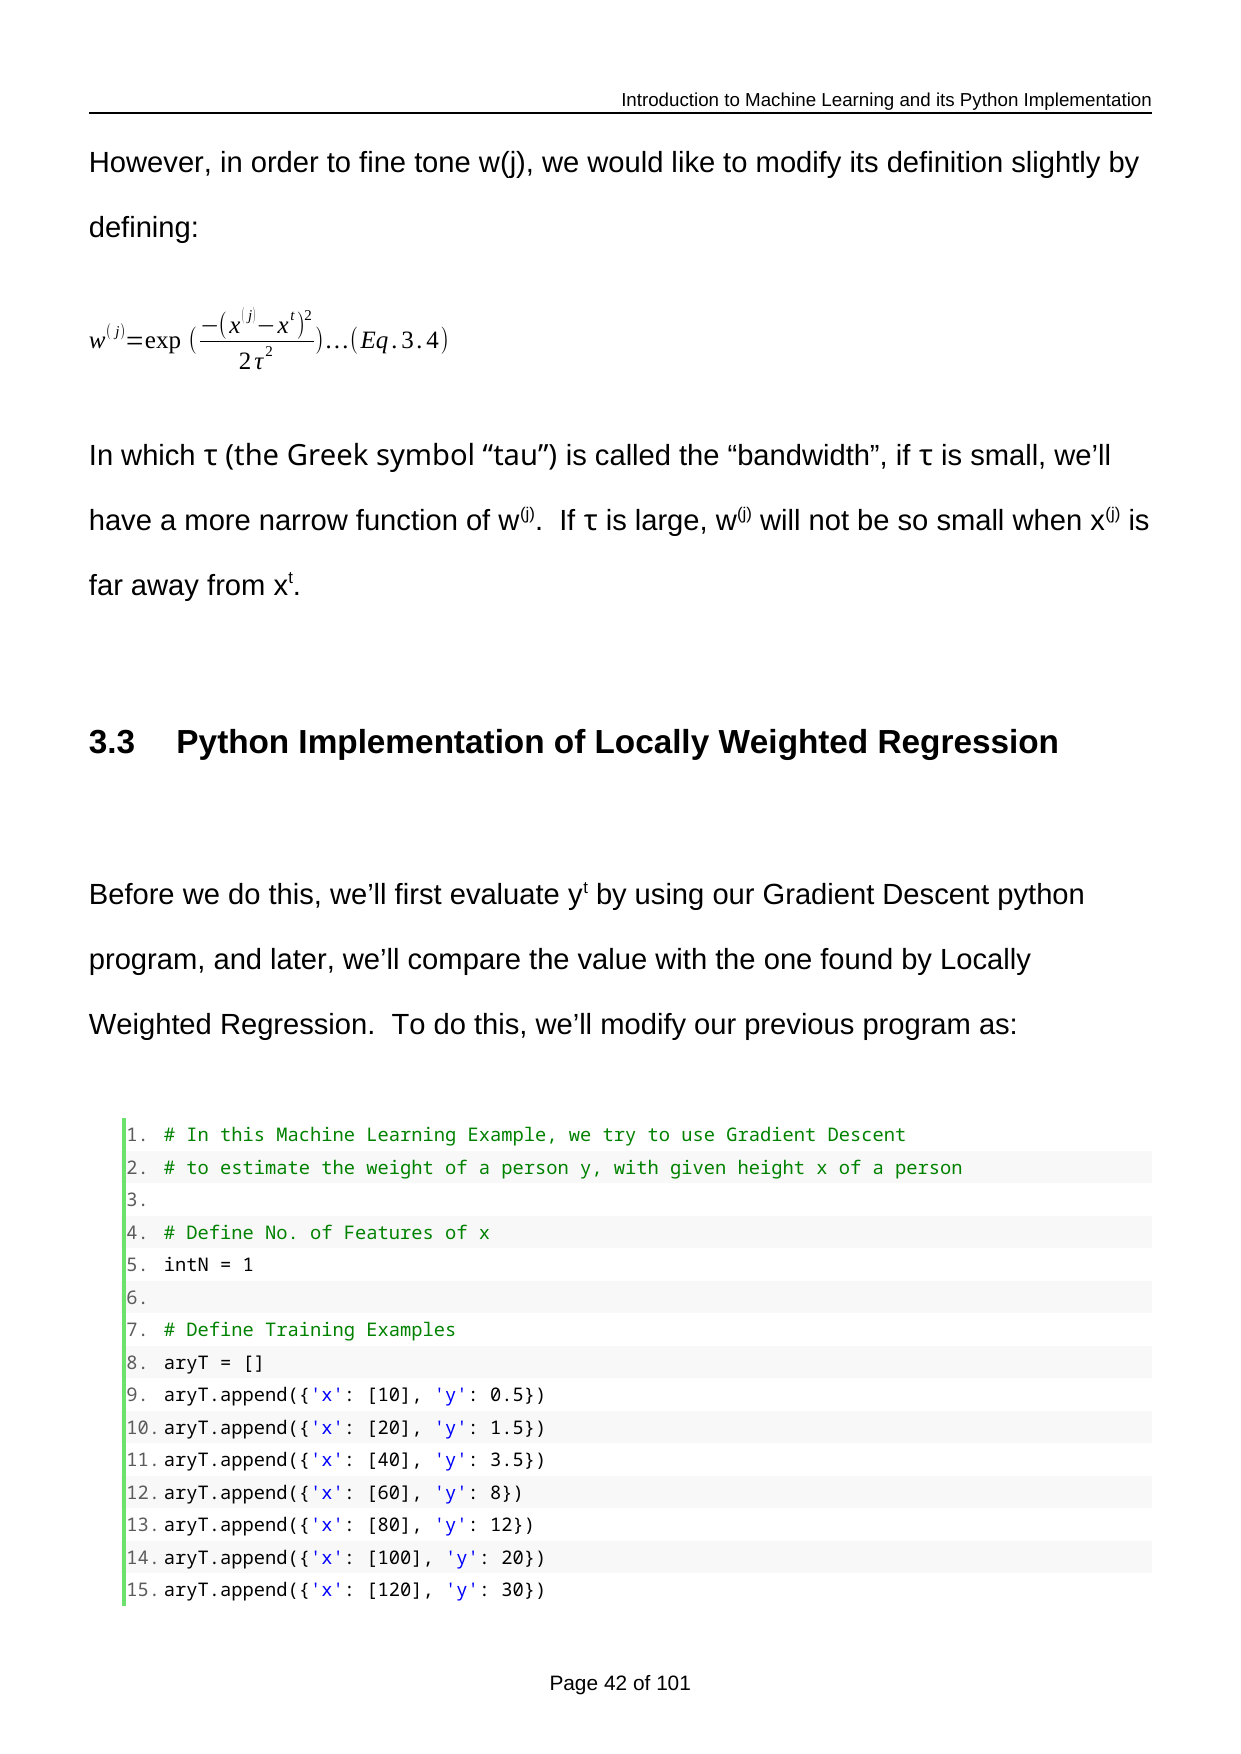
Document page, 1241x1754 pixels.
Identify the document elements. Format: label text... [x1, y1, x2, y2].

list aryT.append({'x': [40], 'y': 3.5}) [126, 1443, 1152, 1476]
subtitle 3.3 Python Implementation of Locally Weighted Regression [89, 709, 1152, 774]
list # In this Machine Learning Example, we try to use Gradient Descent [126, 1118, 1152, 1151]
text In which τ (the Greek symbol “tau”) is called the “bandwidth”, if τ is small, we’ll have a more narrow function of w(j). If τ is large, w(j) will not be so small when x(j) is far away from xt. [89, 422, 1152, 617]
list aryT.append({'x': [10], 'y': 0.5}) [126, 1378, 1152, 1411]
list aryT.append({'x': [120], 'y': 30}) [126, 1573, 1152, 1606]
text However, in order to fine tone w(j), we would like to modify its definition slightly by defining: [89, 129, 1152, 259]
list intN = 1 [126, 1248, 1152, 1281]
list aryT.append({'x': [60], 'y': 8}) [126, 1476, 1152, 1508]
list # Define No. of Features of x [126, 1216, 1152, 1248]
text Before we do this, we’ll first evaluate yt by using our Gradient Descent python program, and later, we’ll compare the value with the one found by Locally Weighted Regression. To do this, we’ll modify our previous program as: [89, 862, 1152, 1057]
list aryT = [] [126, 1346, 1152, 1378]
list # to estimate the weight of a person y, with given height x of a person [126, 1151, 1152, 1183]
list aryT.append({'x': [100], 'y': 20}) [126, 1541, 1152, 1573]
list aryT.append({'x': [80], 'y': 12}) [126, 1508, 1152, 1541]
list # Define Training Examples [126, 1313, 1152, 1346]
list aryT.append({'x': [20], 'y': 1.5}) [126, 1411, 1152, 1443]
